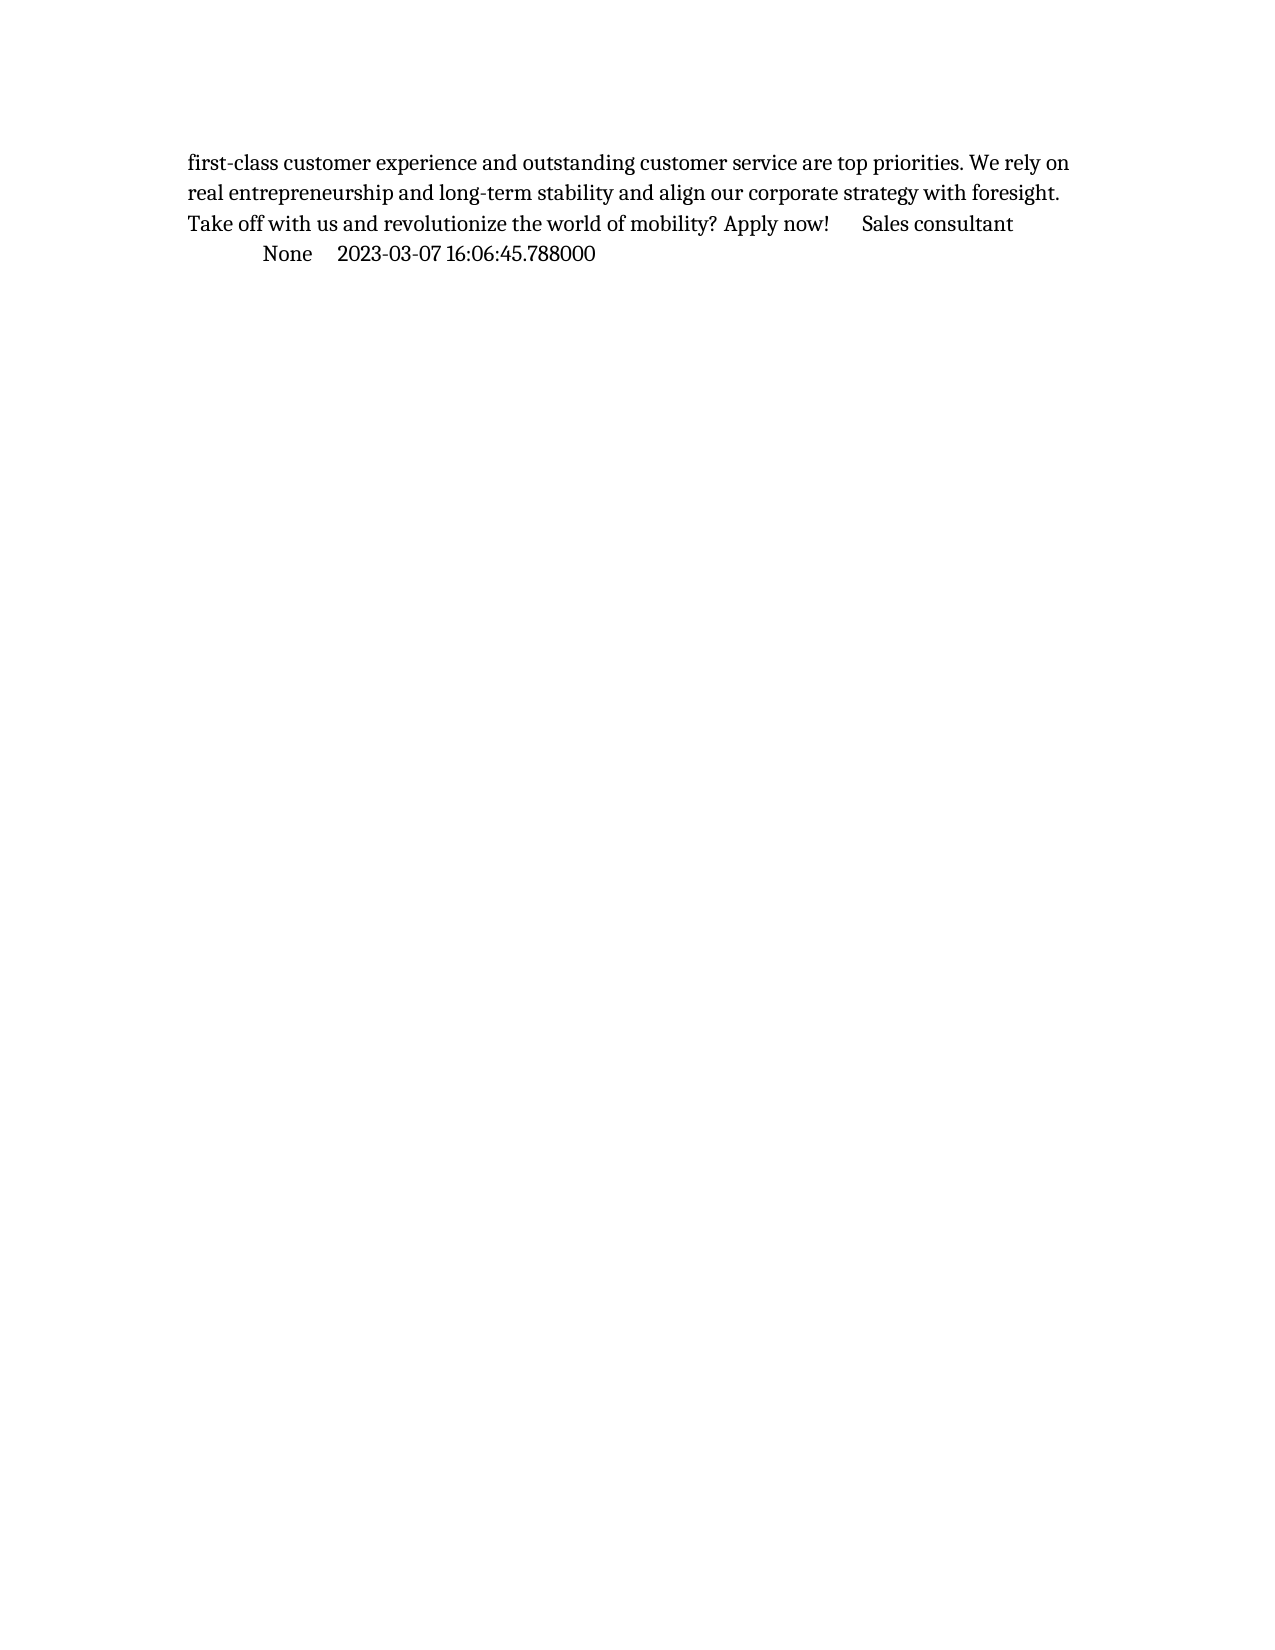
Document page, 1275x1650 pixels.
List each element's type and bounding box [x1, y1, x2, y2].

text [187, 150, 1087, 297]
